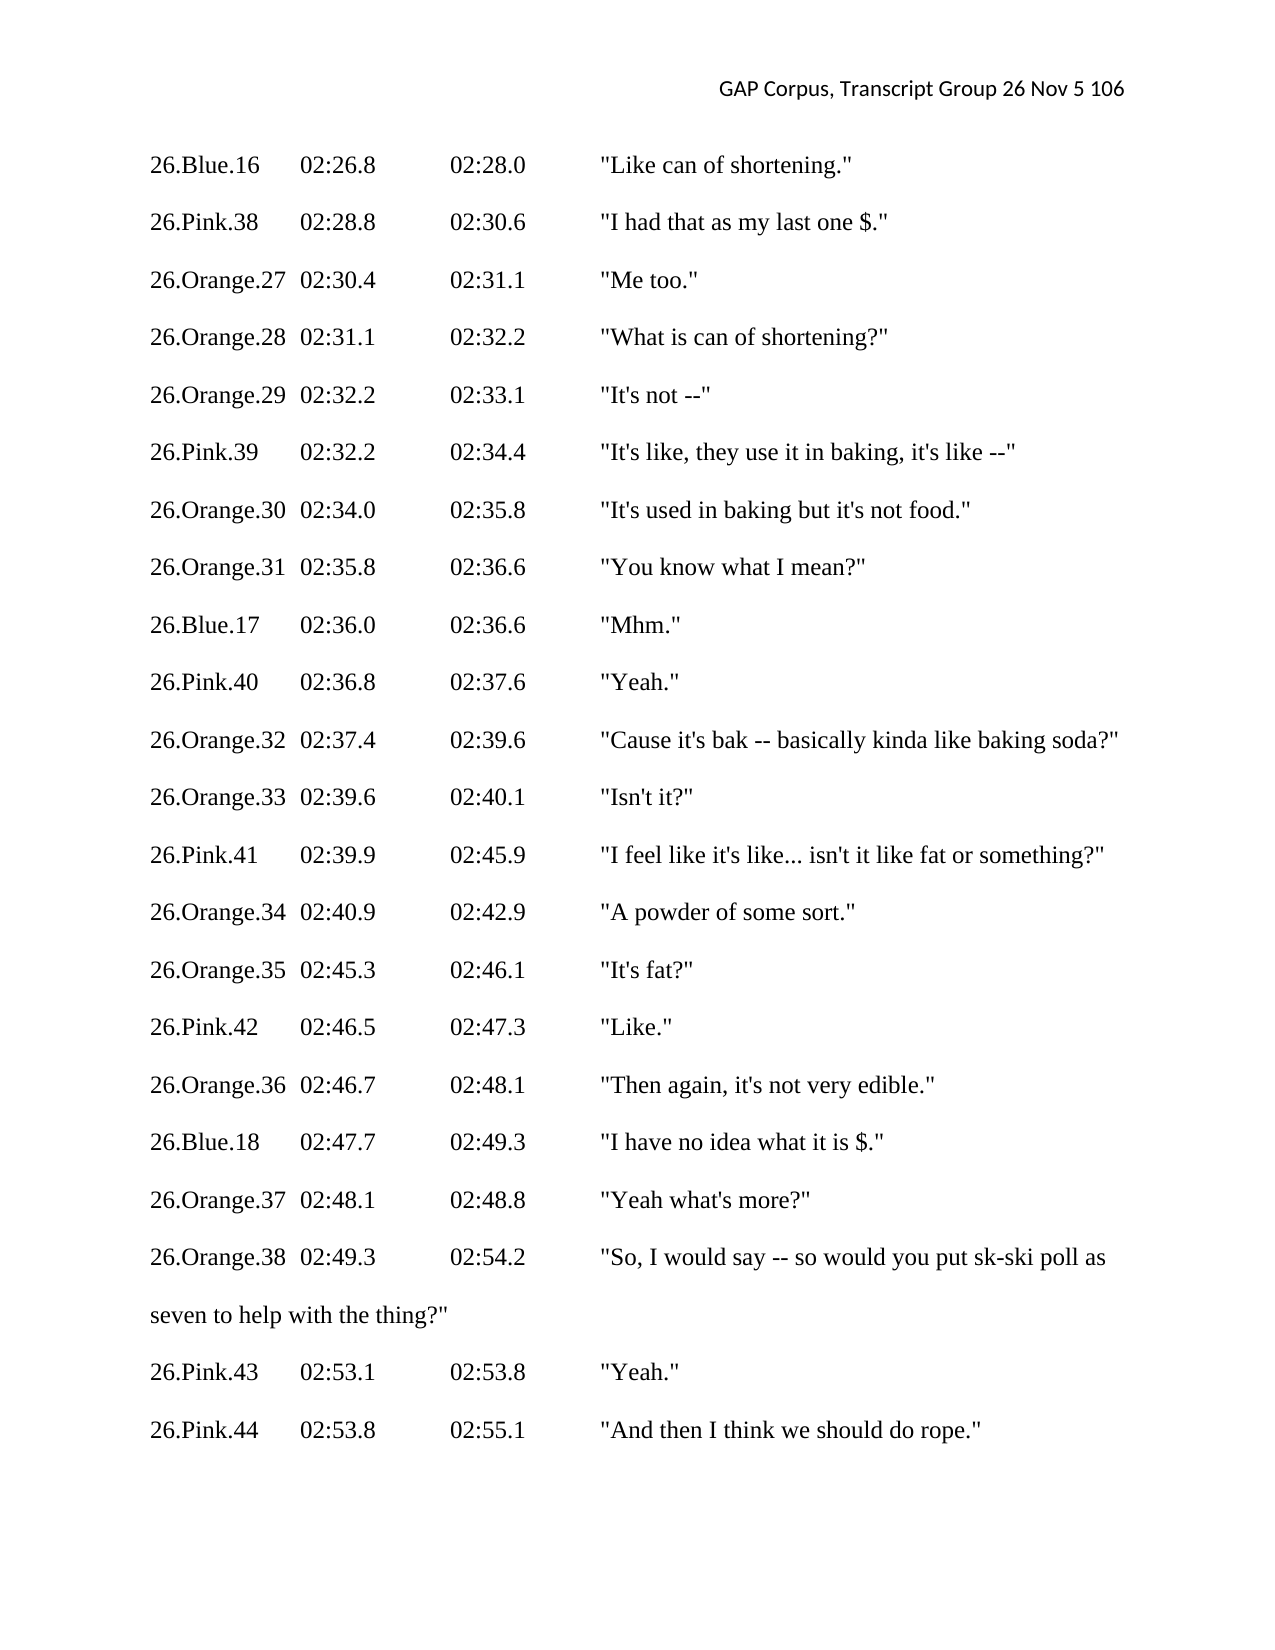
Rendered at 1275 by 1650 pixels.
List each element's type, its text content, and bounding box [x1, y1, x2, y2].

text 26.Orange.31 02:35.8 02:36.6 "You know what I mean?" [150, 552, 1125, 581]
text 26.Orange.34 02:40.9 02:42.9 "A powder of some sort." [150, 897, 1125, 926]
text 26.Orange.37 02:48.1 02:48.8 "Yeah what's more?" [150, 1185, 1125, 1214]
text 26.Orange.32 02:37.4 02:39.6 "Cause it's bak -- basically kinda like baking soda?" [150, 725, 1125, 754]
text 26.Blue.16 02:26.8 02:28.0 "Like can of shortening." [150, 150, 1125, 179]
text 26.Pink.43 02:53.1 02:53.8 "Yeah." [150, 1357, 1125, 1386]
text 26.Pink.39 02:32.2 02:34.4 "It's like, they use it in baking, it's like --" [150, 437, 1125, 466]
text 26.Pink.44 02:53.8 02:55.1 "And then I think we should do rope." [150, 1415, 1125, 1444]
text 26.Orange.36 02:46.7 02:48.1 "Then again, it's not very edible." [150, 1070, 1125, 1099]
text 26.Pink.40 02:36.8 02:37.6 "Yeah." [150, 667, 1125, 696]
text 26.Orange.35 02:45.3 02:46.1 "It's fat?" [150, 955, 1125, 984]
text 26.Orange.28 02:31.1 02:32.2 "What is can of shortening?" [150, 322, 1125, 351]
text 26.Orange.29 02:32.2 02:33.1 "It's not --" [150, 380, 1125, 409]
text 26.Orange.27 02:30.4 02:31.1 "Me too." [150, 265, 1125, 294]
text 26.Pink.42 02:46.5 02:47.3 "Like." [150, 1012, 1125, 1041]
text 26.Blue.18 02:47.7 02:49.3 "I have no idea what it is $." [150, 1127, 1125, 1156]
text 26.Orange.30 02:34.0 02:35.8 "It's used in baking but it's not food." [150, 495, 1125, 524]
text 26.Pink.41 02:39.9 02:45.9 "I feel like it's like... isn't it like fat or something?" [150, 840, 1125, 869]
text 26.Blue.17 02:36.0 02:36.6 "Mhm." [150, 610, 1125, 639]
text 26.Orange.33 02:39.6 02:40.1 "Isn't it?" [150, 782, 1125, 811]
text 26.Orange.38 02:49.3 02:54.2 "So, I would say -- so would you put sk-ski poll as seven to help with the thing?" [150, 1242, 1125, 1329]
text 26.Pink.38 02:28.8 02:30.6 "I had that as my last one $." [150, 207, 1125, 236]
